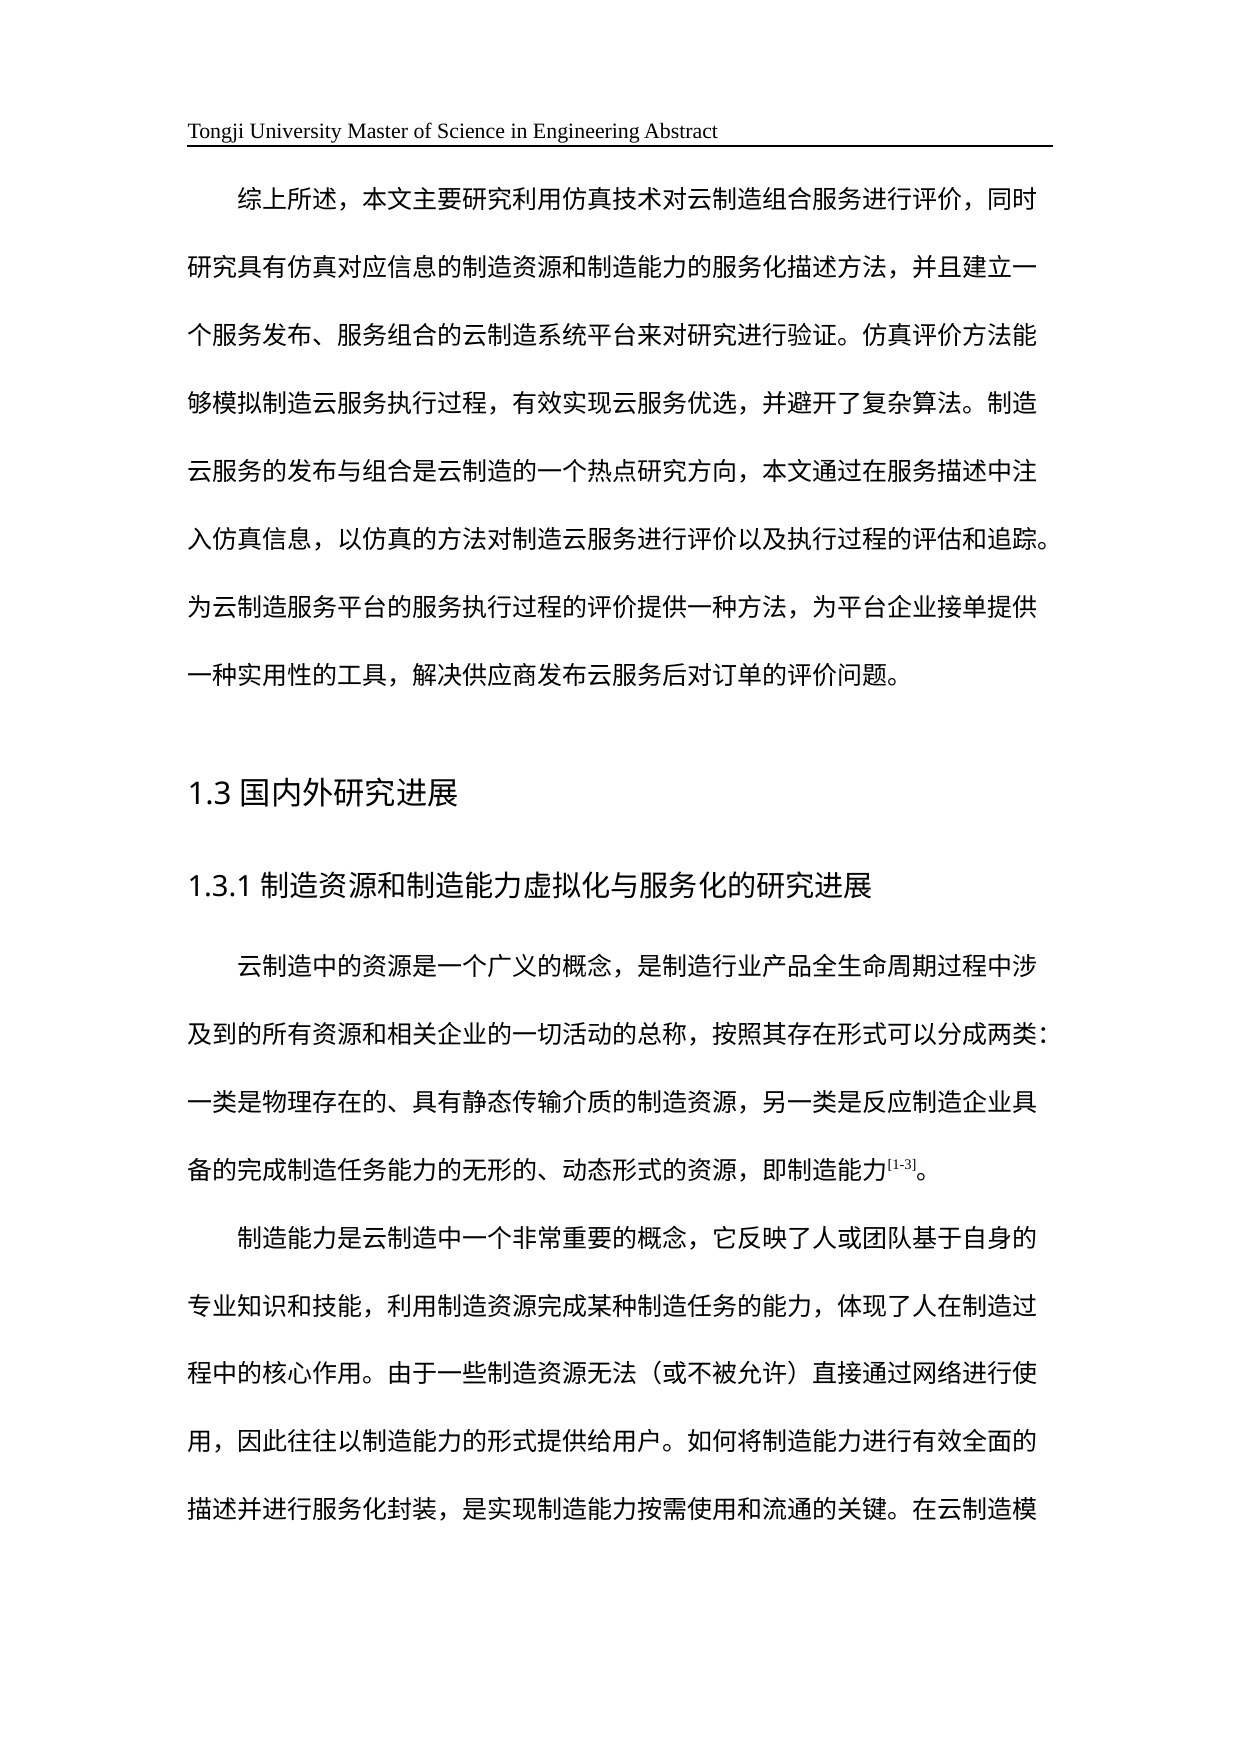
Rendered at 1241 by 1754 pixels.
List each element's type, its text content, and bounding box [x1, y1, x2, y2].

subtitle 1.3 国内外研究进展 [187, 757, 1053, 825]
subtitle 1.3.1 制造资源和制造能力虚拟化与服务化的研究进展 [187, 850, 1053, 918]
text 综上所述，本文主要研究利用仿真技术对云制造组合服务进行评价，同时研究具有仿真对应信息的制造资源和制造能力的服务化描述方法，并且建立一个服务发布、服务组合的云制造系统平台来对研究进行验证。仿真评价方法能够模拟制造云服务执行过程，有效实现云服务优选，并避开了复杂算法。制造云服务的发布与组合是云制造的一个热点研究方向，本文通过在服务描述中注入仿真信息，以仿真的方法对制造云服务进行评价以及执行过程的评估和追踪。为云制造服务平台的服务执行过程的评价提供一种方法，为平台企业接单提供一种实用性的工具，解决供应商发布云服务后对订单的评价问题。 [187, 164, 1053, 707]
text 云制造中的资源是一个广义的概念，是制造行业产品全生命周期过程中涉及到的所有资源和相关企业的一切活动的总称，按照其存在形式可以分成两类：一类是物理存在的、具有静态传输介质的制造资源，另一类是反应制造企业具备的完成制造任务能力的无形的、动态形式的资源，即制造能力[1-3]。 [187, 931, 1053, 1202]
